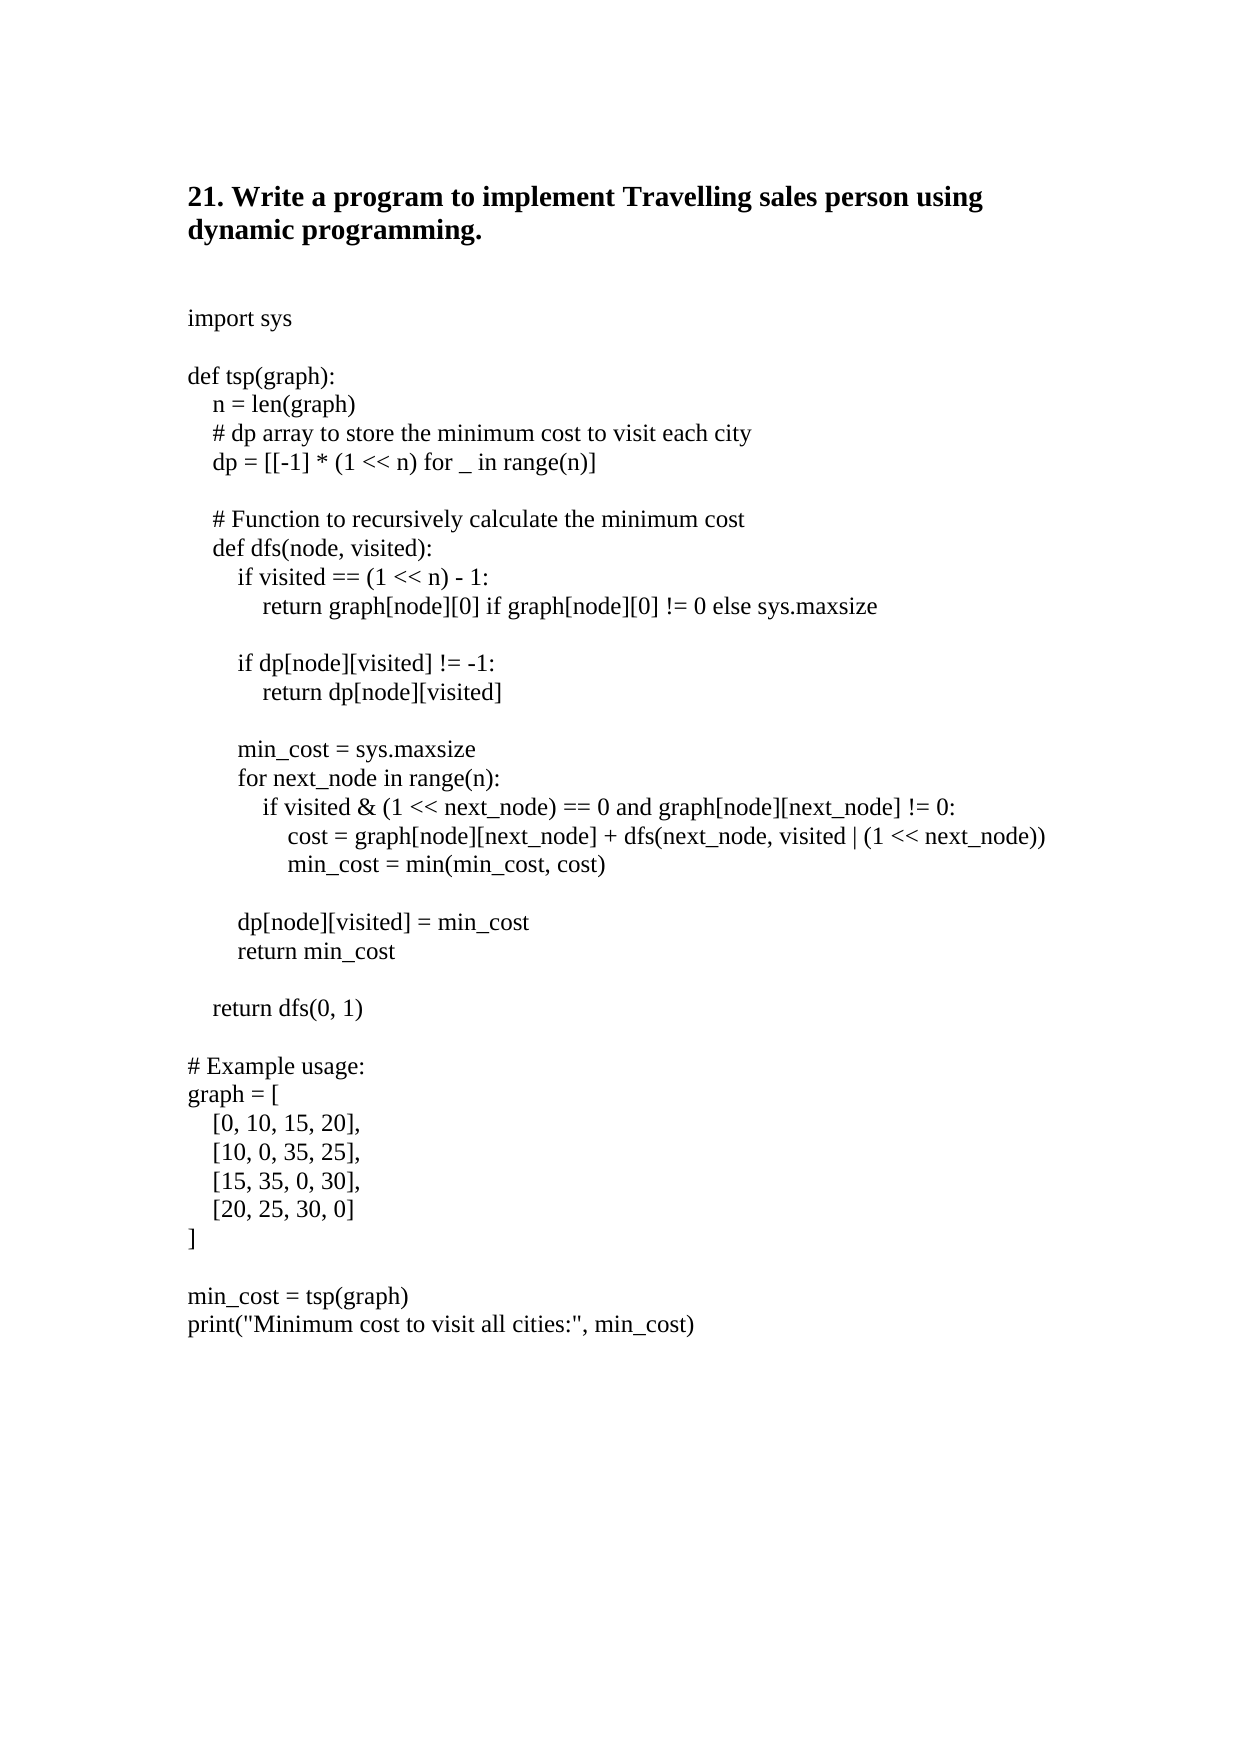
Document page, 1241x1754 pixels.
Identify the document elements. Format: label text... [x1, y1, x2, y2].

text n = len(graph) [187, 389, 1053, 418]
text return dp[node][visited] [187, 677, 1053, 706]
text cost = graph[node][next_node] + dfs(next_node, visited | (1 << next_node)) [187, 821, 1053, 849]
text [0, 10, 15, 20], [187, 1108, 1053, 1137]
text if visited & (1 << next_node) == 0 and graph[node][next_node] != 0: [187, 792, 1053, 821]
text import sys [187, 303, 1053, 332]
text return graph[node][0] if graph[node][0] != 0 else sys.maxsize [187, 591, 1053, 619]
text if visited == (1 << n) - 1: [187, 562, 1053, 591]
text min_cost = sys.maxsize [187, 734, 1053, 763]
text if dp[node][visited] != -1: [187, 648, 1053, 677]
text [20, 25, 30, 0] [187, 1194, 1053, 1223]
text for next_node in range(n): [187, 763, 1053, 792]
text 21. Write a program to implement Travelling sales person using dynamic programming. [187, 179, 1053, 246]
text # Example usage: [187, 1051, 1053, 1079]
text return dfs(0, 1) [187, 993, 1053, 1022]
text def tsp(graph): [187, 361, 1053, 389]
text # Function to recursively calculate the minimum cost [187, 504, 1053, 533]
text dp = [[-1] * (1 << n) for _ in range(n)] [187, 447, 1053, 476]
text [10, 0, 35, 25], [187, 1137, 1053, 1166]
text def dfs(node, visited): [187, 533, 1053, 562]
text ] [187, 1223, 1053, 1252]
text return min_cost [187, 936, 1053, 964]
text min_cost = min(min_cost, cost) [187, 849, 1053, 878]
text print("Minimum cost to visit all cities:", min_cost) [187, 1309, 1053, 1338]
text [15, 35, 0, 30], [187, 1166, 1053, 1194]
text min_cost = tsp(graph) [187, 1281, 1053, 1309]
text # dp array to store the minimum cost to visit each city [187, 418, 1053, 447]
text dp[node][visited] = min_cost [187, 907, 1053, 936]
text graph = [ [187, 1079, 1053, 1108]
